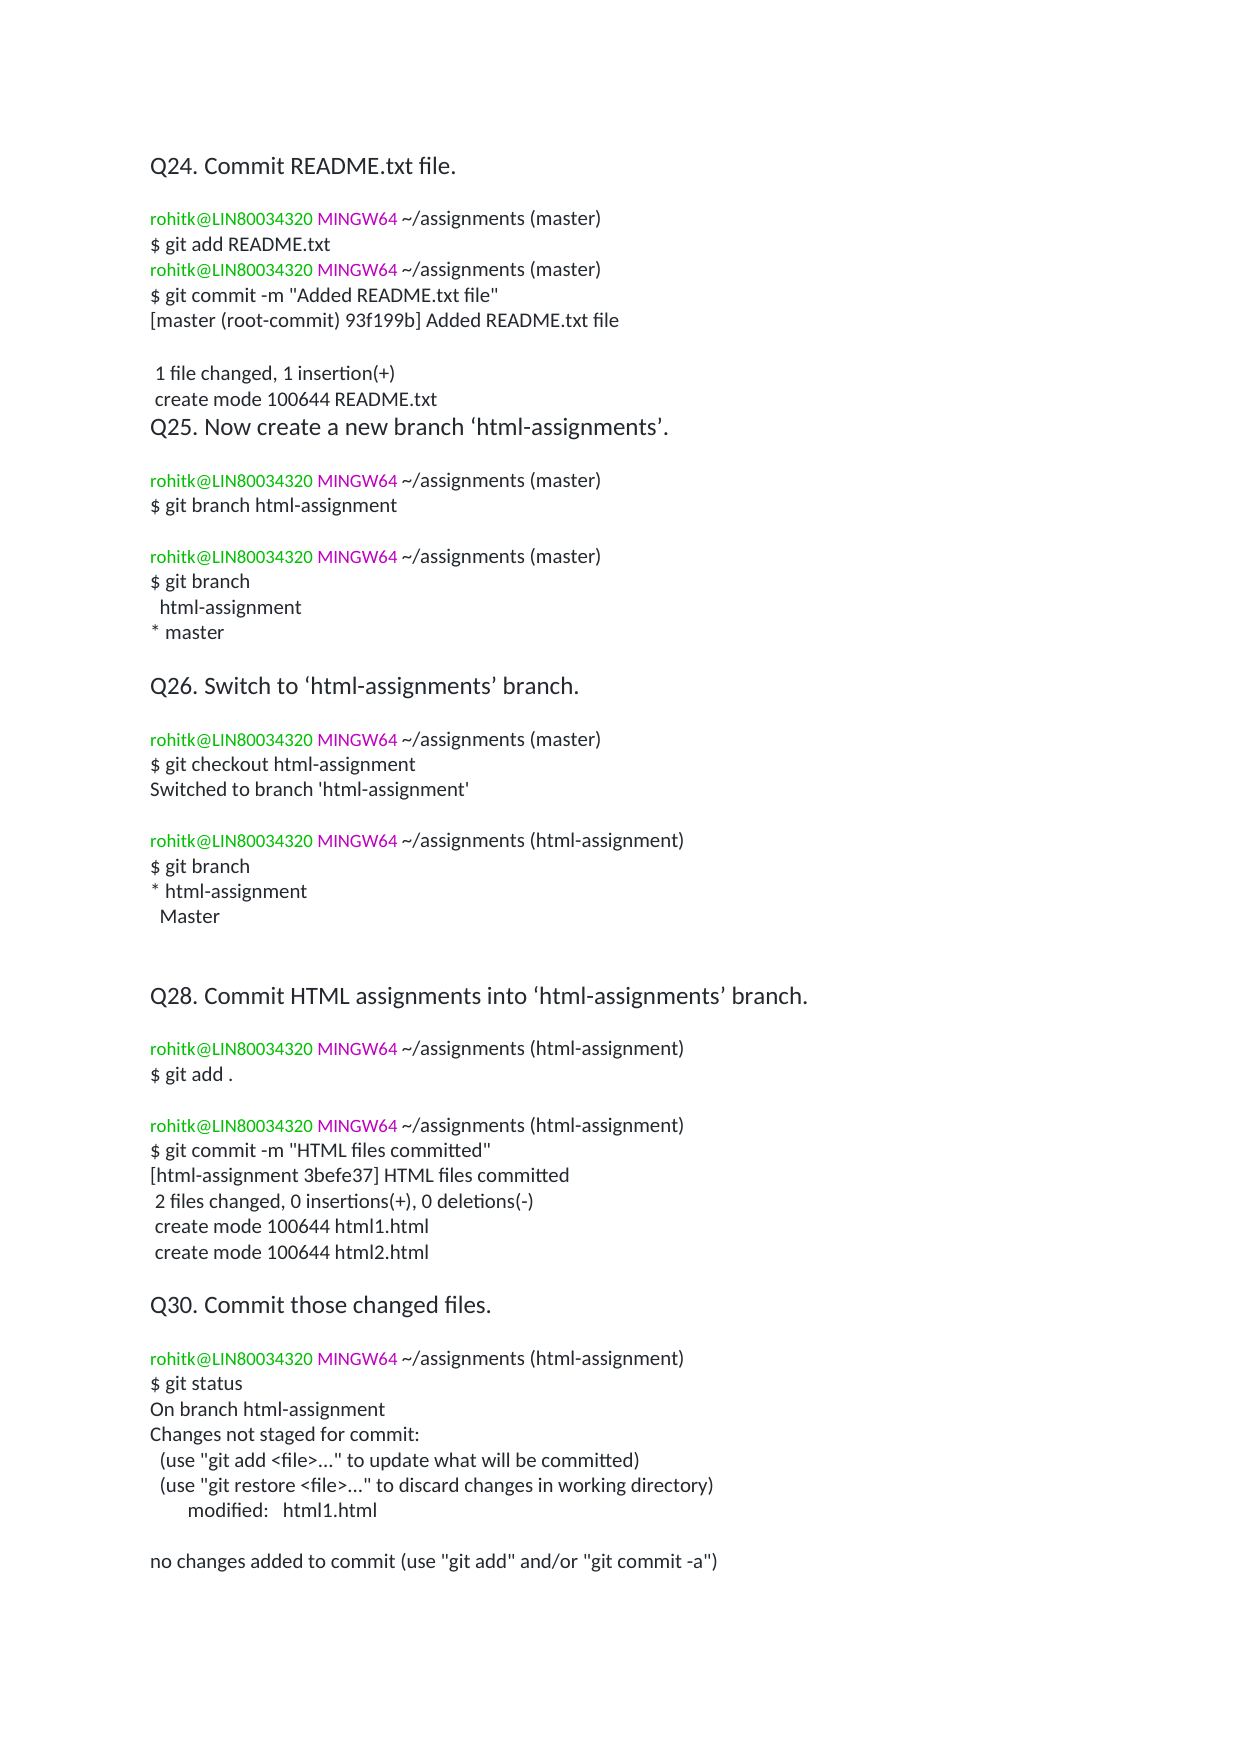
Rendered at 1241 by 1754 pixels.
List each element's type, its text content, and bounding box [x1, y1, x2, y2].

text $ git checkout html-assignment [150, 751, 1090, 777]
text (use "git add <file>..." to update what will be committed) [150, 1447, 1090, 1472]
text $ git branch [150, 853, 1090, 878]
text Changes not staged for commit: [150, 1421, 1090, 1447]
text 2 files changed, 0 insertions(+), 0 deletions(-) [150, 1188, 1090, 1213]
text html-assignment [150, 594, 1090, 619]
text create mode 100644 html2.html [150, 1239, 1090, 1264]
text $ git add . [150, 1061, 1090, 1086]
text create mode 100644 README.txt [150, 386, 1090, 411]
text Q24. Commit README.txt file. [150, 150, 1090, 181]
text $ git commit -m "Added README.txt file" [150, 282, 1090, 307]
text Q30. Commit those changed files. [150, 1290, 1090, 1320]
text rohitk@LIN80034320 MINGW64 ~/assignments (html-assignment) [150, 827, 1090, 853]
text * master [150, 619, 1090, 645]
text [html-assignment 3befe37] HTML files committed [150, 1163, 1090, 1188]
text rohitk@LIN80034320 MINGW64 ~/assignments (html-assignment) [150, 1036, 1090, 1061]
text (use "git restore <file>..." to discard changes in working directory) [150, 1472, 1090, 1498]
text $ git branch html-assignment [150, 492, 1090, 518]
text rohitk@LIN80034320 MINGW64 ~/assignments (master) [150, 256, 1090, 282]
text * html-assignment [150, 878, 1090, 904]
text On branch html-assignment [150, 1396, 1090, 1421]
text $ git status [150, 1371, 1090, 1396]
text modified: html1.html [150, 1498, 1090, 1523]
text Q26. Switch to ‘html-assignments’ branch. [150, 670, 1090, 701]
text $ git commit -m "HTML files committed" [150, 1137, 1090, 1163]
text Q25. Now create a new branch ‘html-assignments’. [150, 411, 1090, 442]
text rohitk@LIN80034320 MINGW64 ~/assignments (master) [150, 726, 1090, 751]
text rohitk@LIN80034320 MINGW64 ~/assignments (master) [150, 206, 1090, 231]
text [master (root-commit) 93f199b] Added README.txt file [150, 307, 1090, 333]
text Switched to branch 'html-assignment' [150, 777, 1090, 802]
text $ git branch [150, 569, 1090, 594]
text 1 file changed, 1 insertion(+) [150, 361, 1090, 386]
text Master [150, 904, 1090, 929]
text no changes added to commit (use "git add" and/or "git commit -a") [150, 1548, 1090, 1574]
text rohitk@LIN80034320 MINGW64 ~/assignments (html-assignment) [150, 1345, 1090, 1371]
text rohitk@LIN80034320 MINGW64 ~/assignments (master) [150, 467, 1090, 492]
text rohitk@LIN80034320 MINGW64 ~/assignments (master) [150, 543, 1090, 569]
text Q28. Commit HTML assignments into ‘html-assignments’ branch. [150, 980, 1090, 1011]
text create mode 100644 html1.html [150, 1213, 1090, 1239]
text rohitk@LIN80034320 MINGW64 ~/assignments (html-assignment) [150, 1112, 1090, 1137]
text $ git add README.txt [150, 231, 1090, 256]
